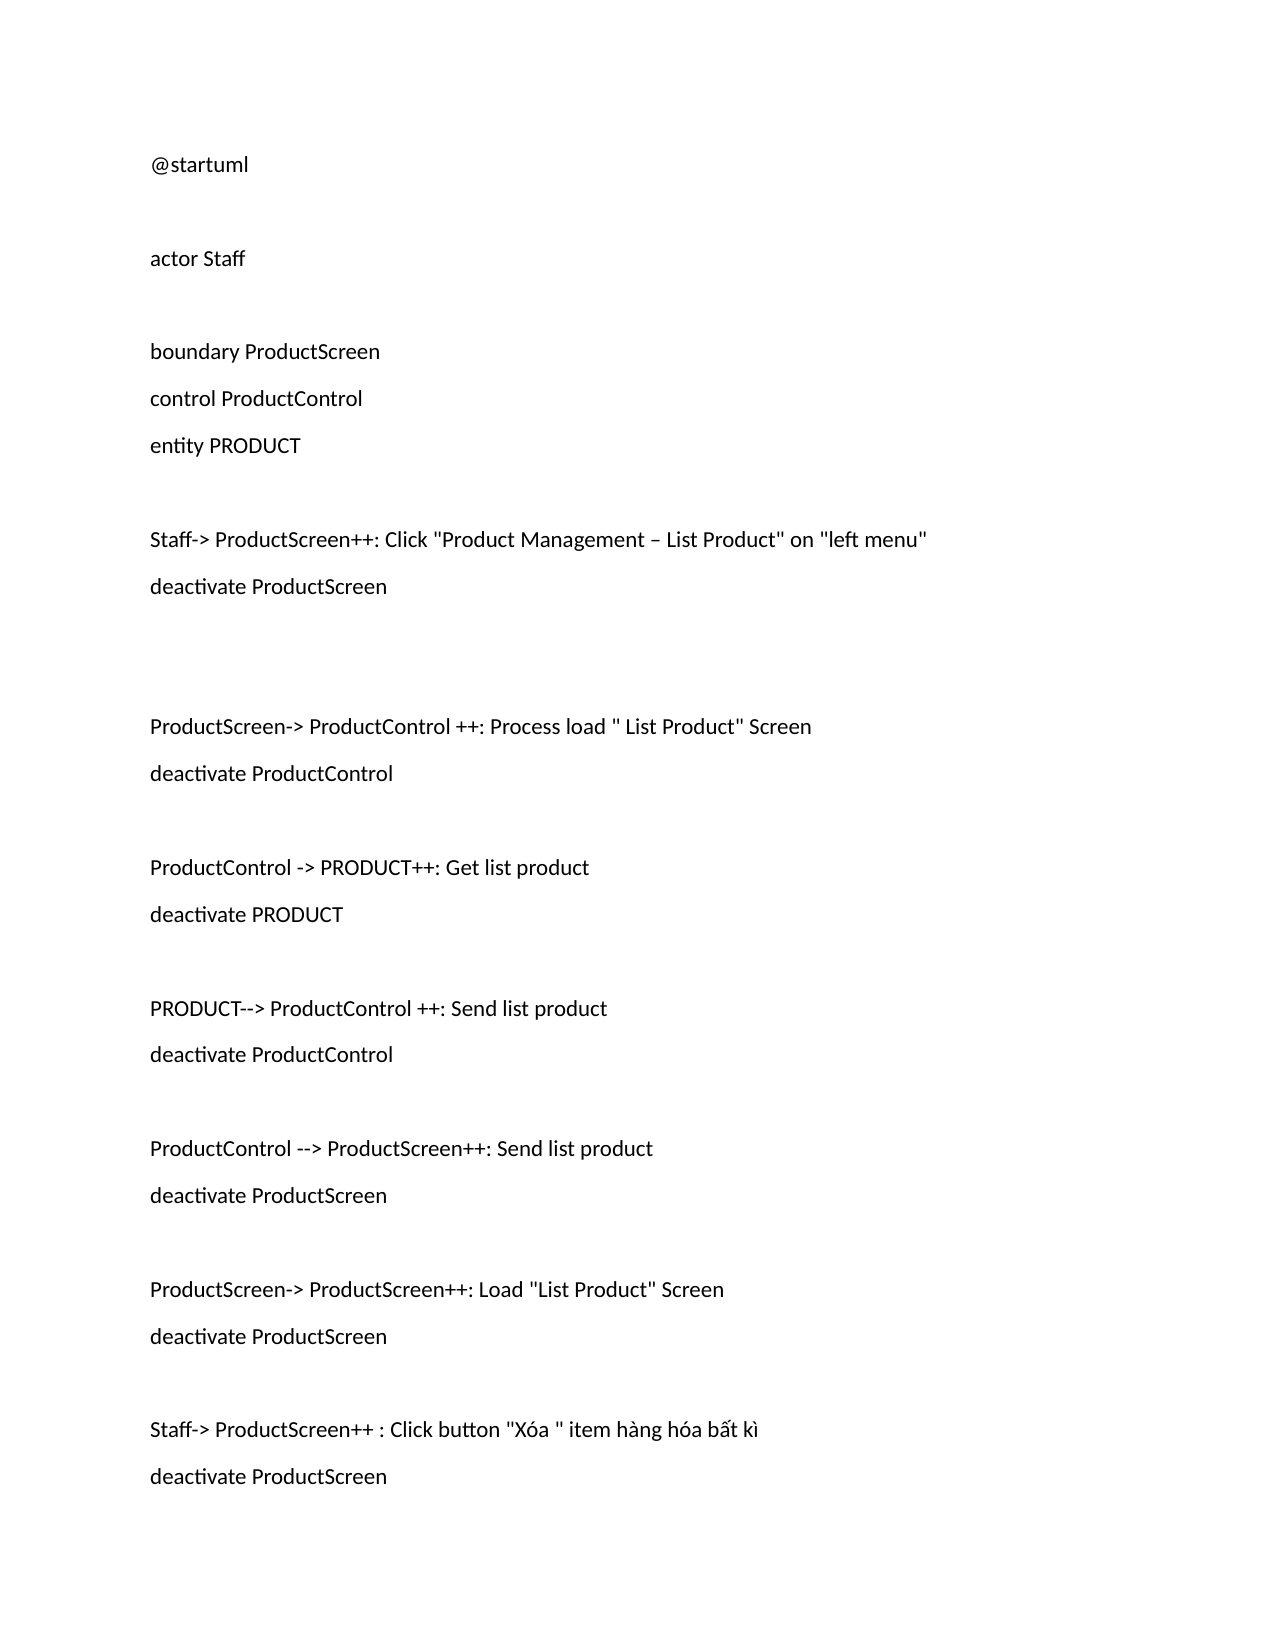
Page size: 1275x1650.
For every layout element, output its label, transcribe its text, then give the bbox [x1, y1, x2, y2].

text deactivate ProductScreen [150, 1462, 1125, 1491]
text boundary ProductScreen [150, 337, 1125, 366]
text ProductScreen-> ProductControl ++: Process load " List Product" Screen [150, 712, 1125, 741]
text actor Staff [150, 244, 1125, 272]
text deactivate PRODUCT [150, 900, 1125, 928]
text deactivate ProductScreen [150, 1322, 1125, 1350]
text Staff-> ProductScreen++: Click "Product Management – List Product" on "left menu" [150, 525, 1125, 553]
text entity PRODUCT [150, 431, 1125, 459]
text ProductScreen-> ProductScreen++: Load "List Product" Screen [150, 1275, 1125, 1303]
text deactivate ProductControl [150, 1041, 1125, 1069]
text ProductControl -> PRODUCT++: Get list product [150, 853, 1125, 881]
text Staff-> ProductScreen++ : Click button "Xóa " item hàng hóa bất kì [150, 1416, 1125, 1444]
text deactivate ProductControl [150, 759, 1125, 787]
text PRODUCT--> ProductControl ++: Send list product [150, 994, 1125, 1022]
text control ProductControl [150, 384, 1125, 412]
text ProductControl --> ProductScreen++: Send list product [150, 1134, 1125, 1162]
text @startuml [150, 150, 1125, 178]
text deactivate ProductScreen [150, 1181, 1125, 1209]
text deactivate ProductScreen [150, 572, 1125, 600]
